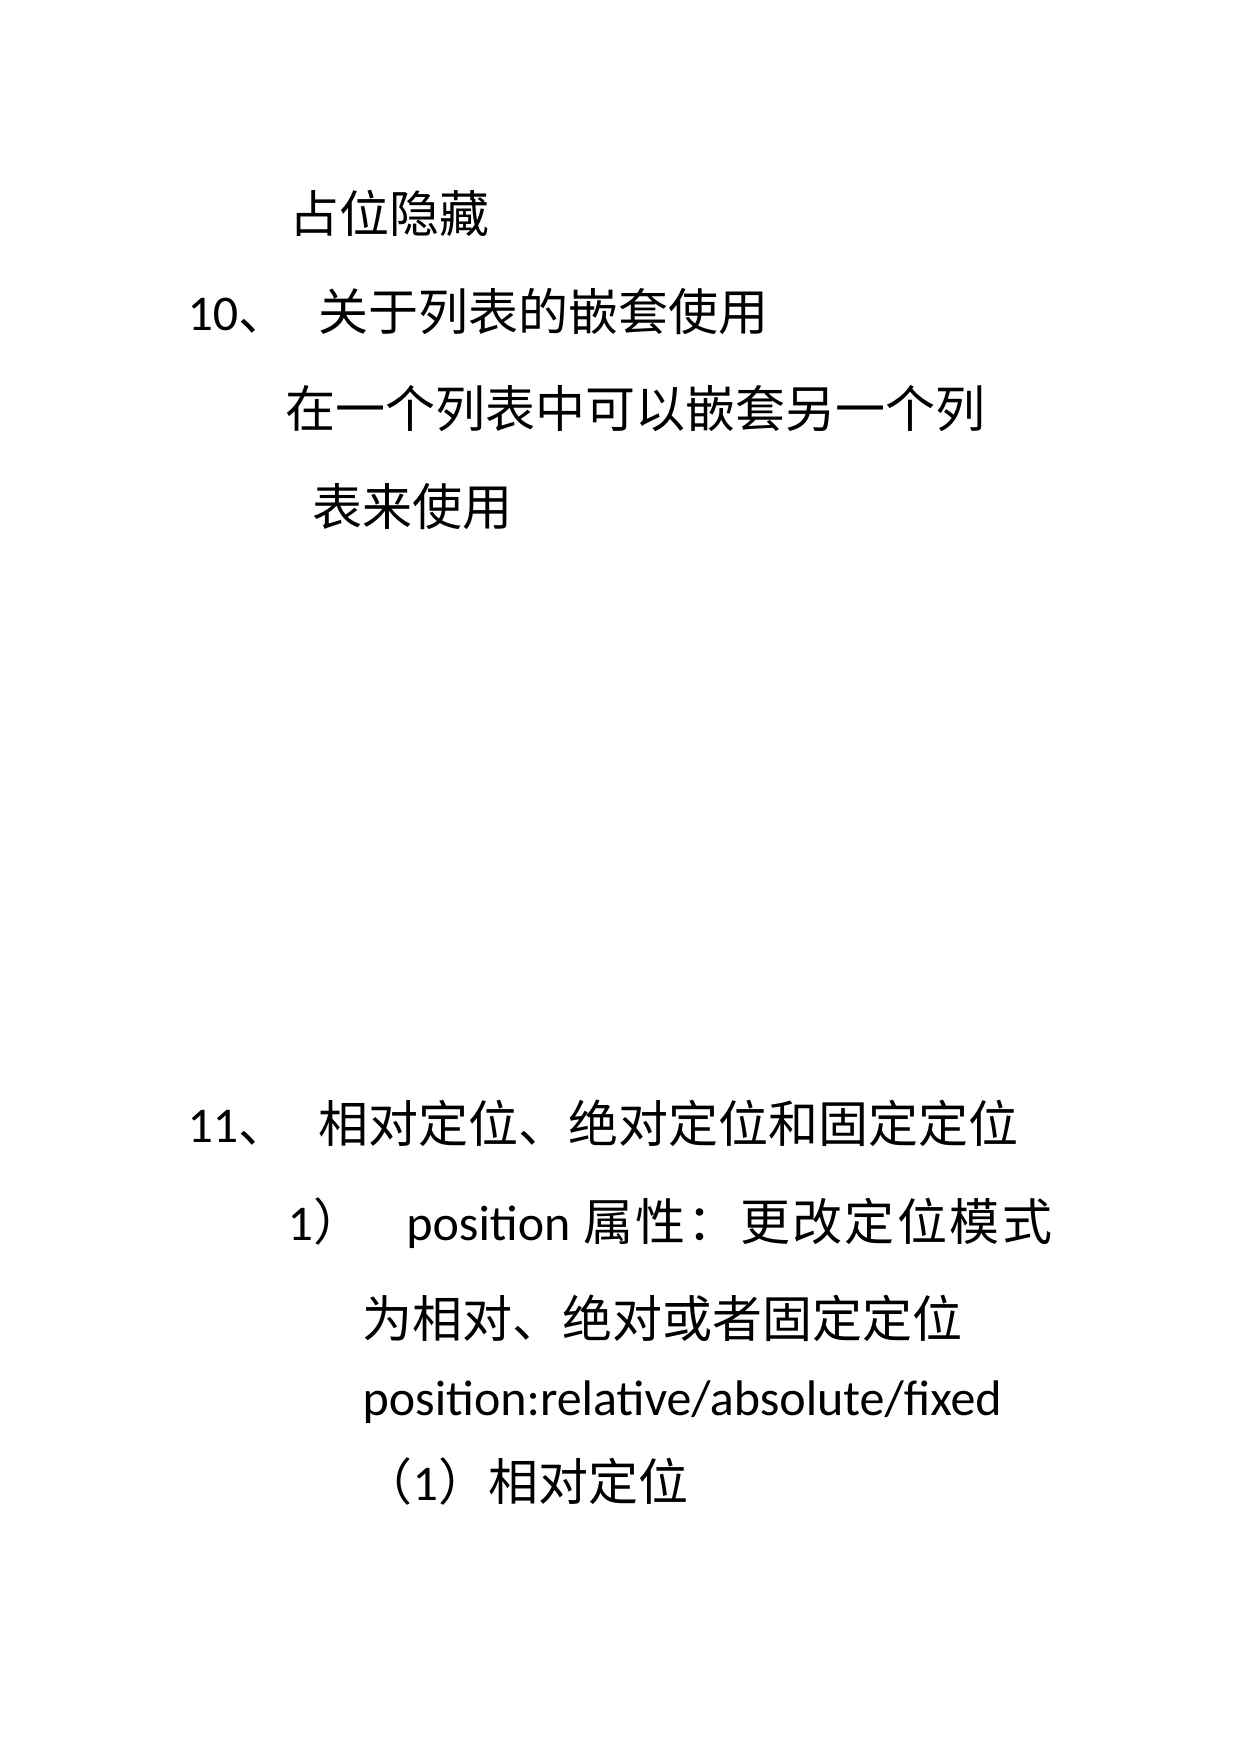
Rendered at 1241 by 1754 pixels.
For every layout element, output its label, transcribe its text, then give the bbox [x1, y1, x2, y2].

list position属性：更改定位模式为相对、绝对或者固定定位 [287, 1169, 1053, 1364]
list position:relative/absolute/fixed [362, 1364, 1053, 1429]
list 表来使用 [262, 454, 1053, 552]
list 在一个列表中可以嵌套另一个列 [262, 357, 1053, 454]
list 关于列表的嵌套使用 [187, 259, 1053, 357]
list （1）相对定位 [362, 1429, 1053, 1527]
list 相对定位、绝对定位和固定定位 [187, 1072, 1053, 1169]
text 占位隐藏 [187, 162, 1053, 259]
